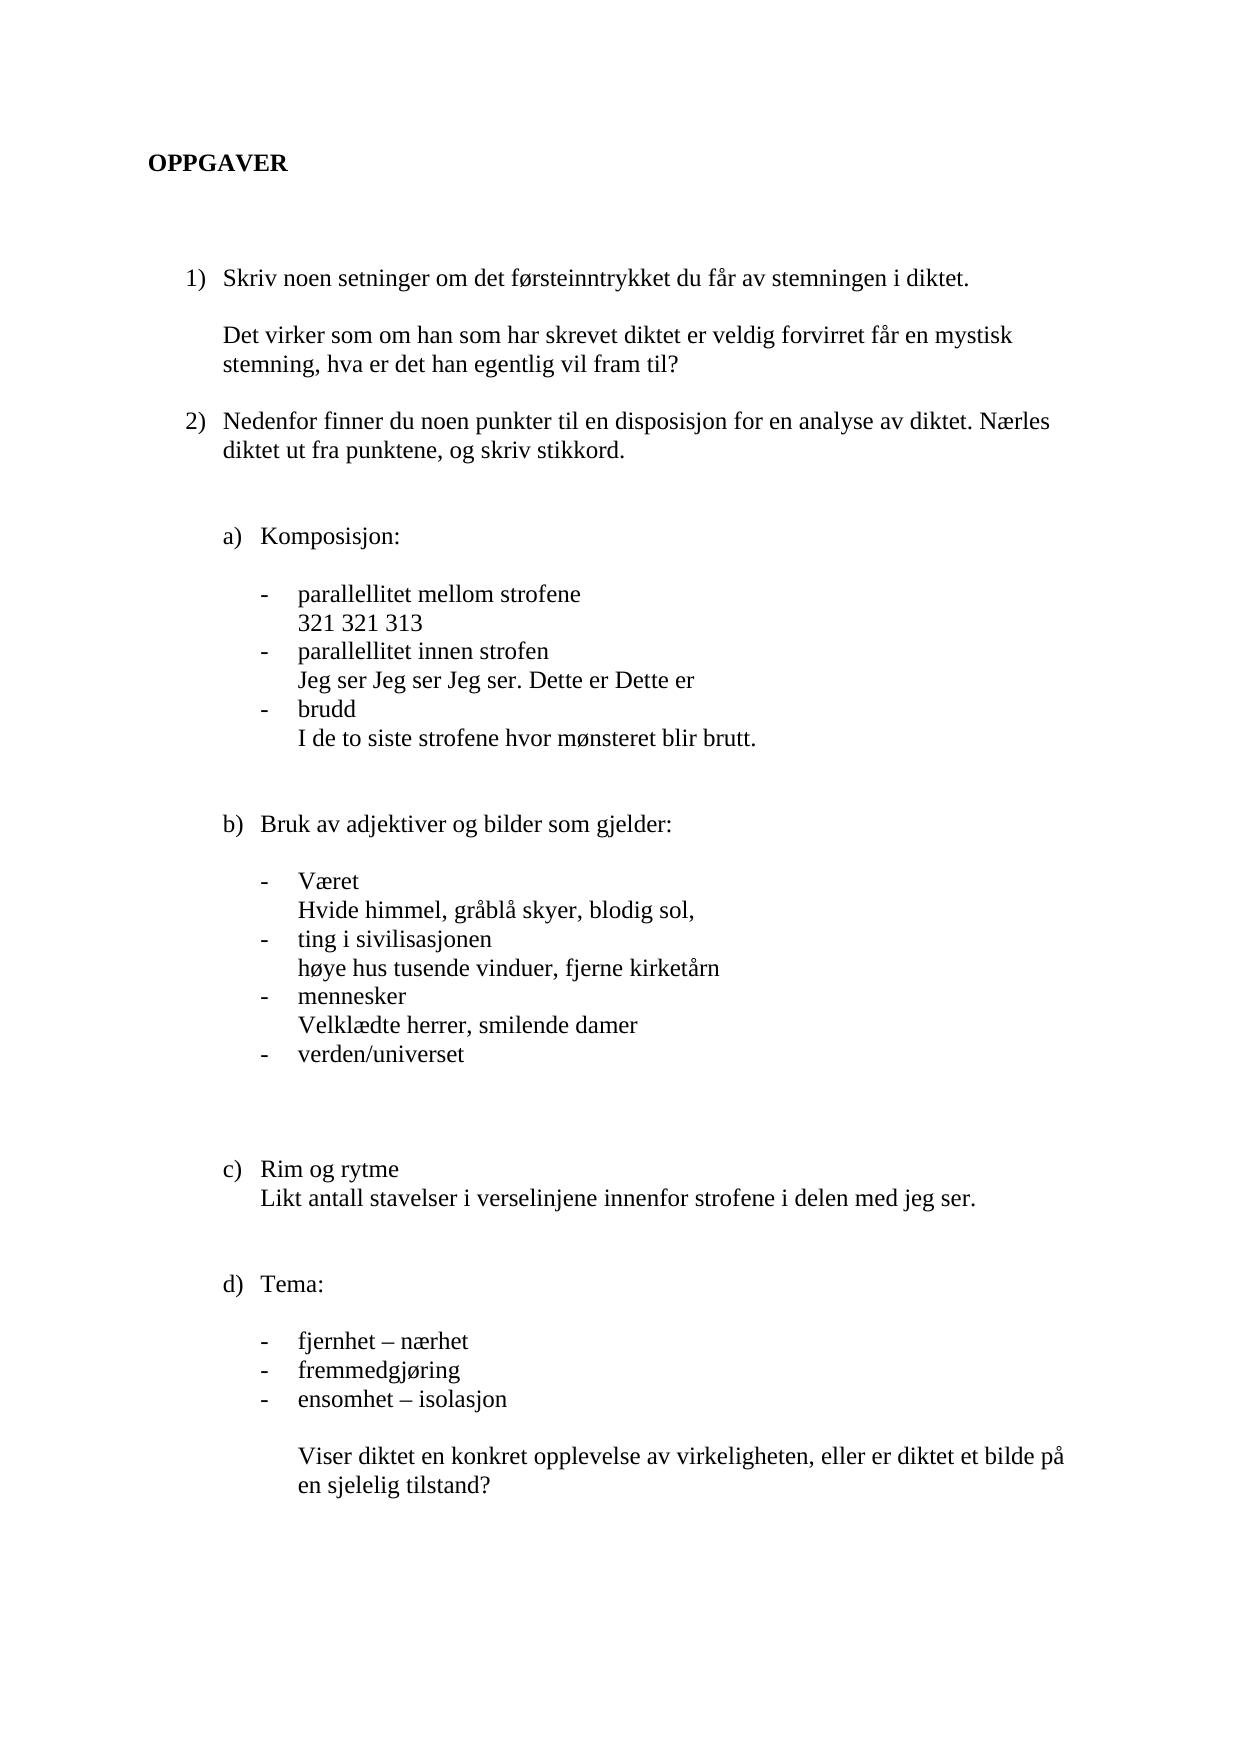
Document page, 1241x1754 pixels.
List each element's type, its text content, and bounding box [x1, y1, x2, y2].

list fremmedgjøring [260, 1355, 1093, 1384]
list Været [260, 866, 1093, 895]
list høye hus tusende vinduer, fjerne kirketårn [298, 953, 1093, 981]
list Komposisjon: [223, 521, 1093, 550]
list Velklædte herrer, smilende damer [298, 1010, 1093, 1039]
list fjernhet – nærhet [260, 1326, 1093, 1355]
list I de to siste strofene hvor mønsteret blir brutt. [298, 723, 1093, 751]
list Skriv noen setninger om det førsteinntrykket du får av stemningen i diktet. [185, 263, 1093, 291]
list ensomhet – isolasjon [260, 1384, 1093, 1413]
list 321 321 313 [298, 608, 1093, 636]
list Nedenfor finner du noen punkter til en disposisjon for en analyse av diktet. Nærles diktet ut fra punktene, og skriv stikkord. [185, 406, 1093, 464]
text OPPGAVER [148, 148, 1093, 176]
list Viser diktet en konkret opplevelse av virkeligheten, eller er diktet et bilde på en sjelelig tilstand? [298, 1441, 1093, 1499]
list Jeg ser Jeg ser Jeg ser. Dette er Dette er [298, 665, 1093, 694]
list Tema: [223, 1269, 1093, 1298]
list Bruk av adjektiver og bilder som gjelder: [223, 809, 1093, 838]
list ting i sivilisasjonen [260, 924, 1093, 953]
list mennesker [260, 981, 1093, 1010]
list Hvide himmel, gråblå skyer, blodig sol, [298, 895, 1093, 924]
list verden/universet [260, 1039, 1093, 1068]
list Det virker som om han som har skrevet diktet er veldig forvirret får en mystisk stemning, hva er det han egentlig vil fram til? [223, 320, 1093, 378]
list Rim og rytme [223, 1154, 1093, 1183]
list parallellitet mellom strofene [260, 579, 1093, 608]
list brudd [260, 694, 1093, 723]
list parallellitet innen strofen [260, 636, 1093, 665]
list Likt antall stavelser i verselinjene innenfor strofene i delen med jeg ser. [260, 1183, 1093, 1211]
